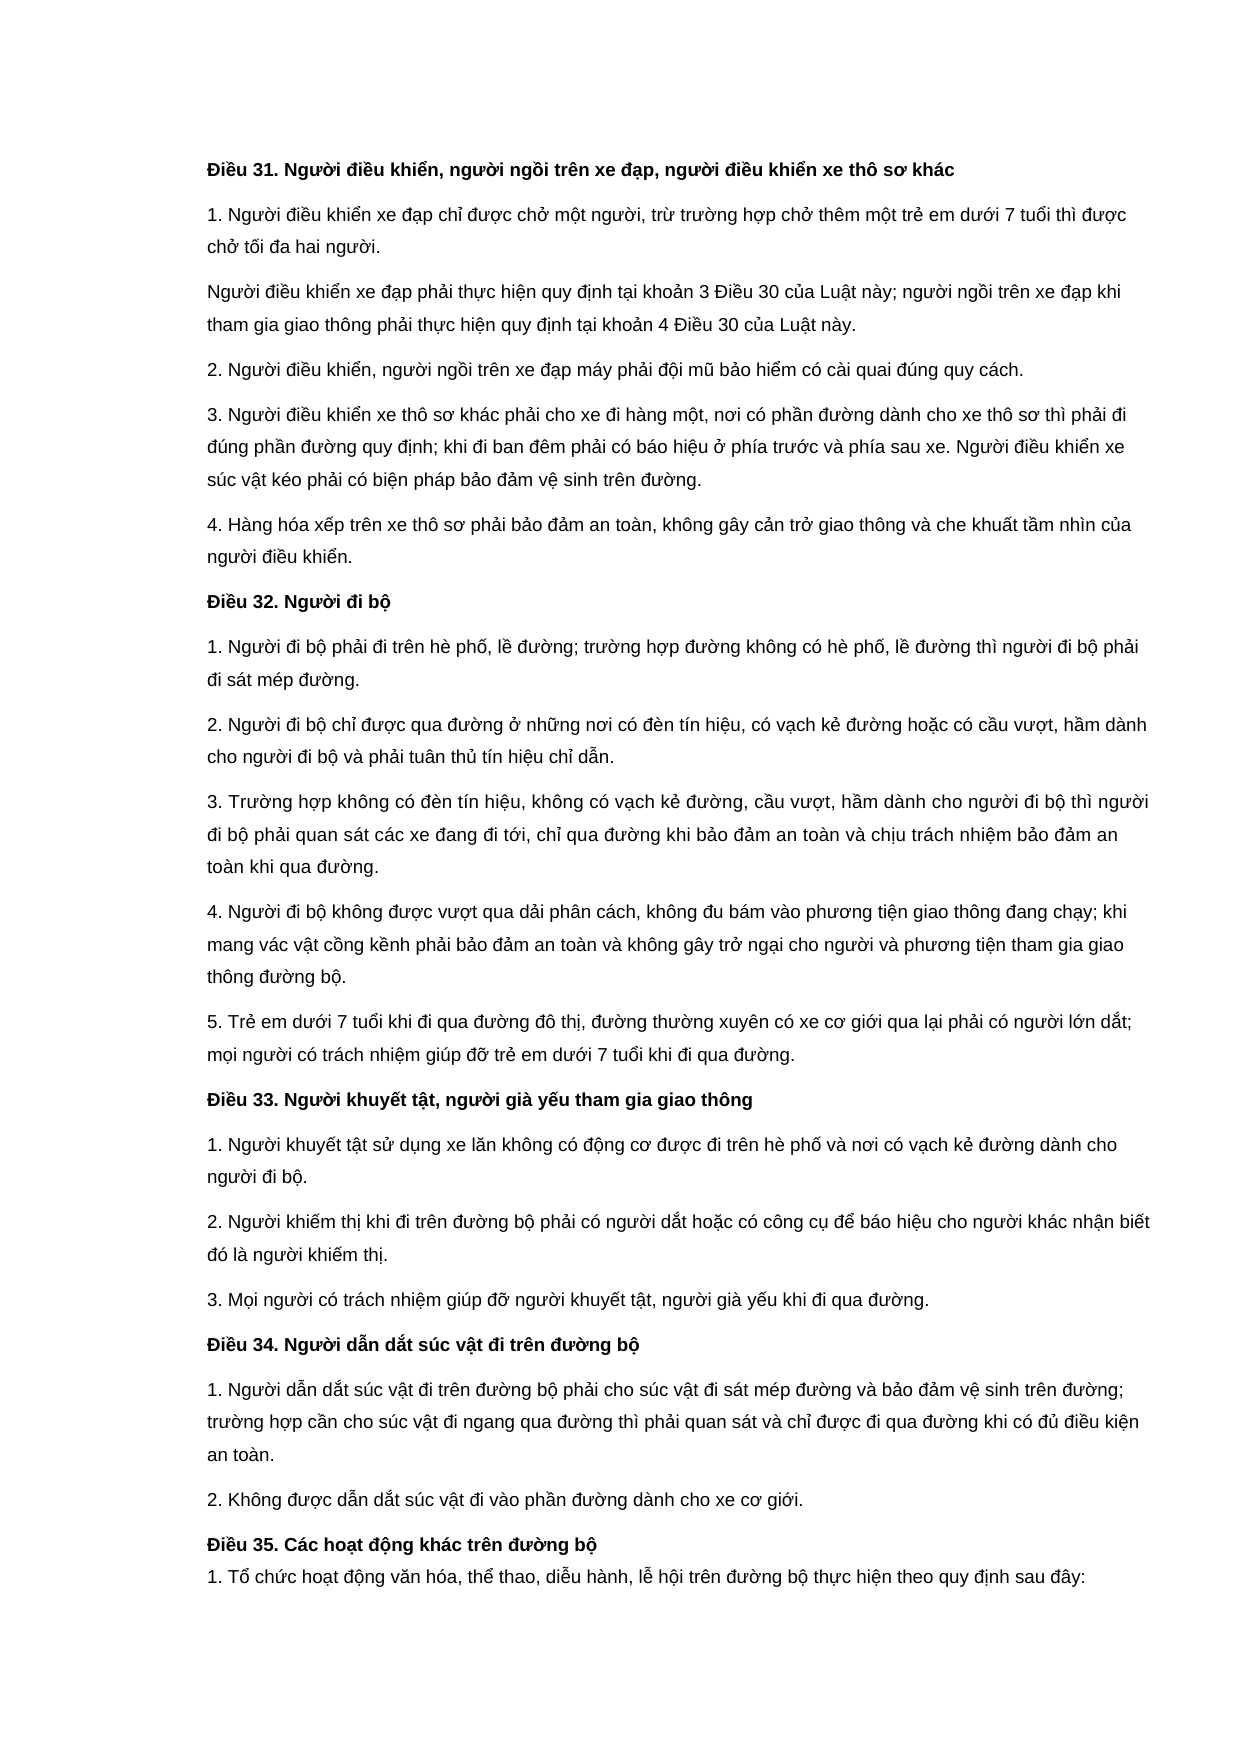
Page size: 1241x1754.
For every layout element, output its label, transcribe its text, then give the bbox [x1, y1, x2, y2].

text 2. Người đi bộ chỉ được qua đường ở những nơi có đèn tín hiệu, có vạch kẻ đường hoặc có cầu vượt, hầm dành cho người đi bộ và phải tuân thủ tín hiệu chỉ dẫn. [207, 703, 1152, 768]
text 2. Người điều khiển, người ngồi trên xe đạp máy phải đội mũ bảo hiểm có cài quai đúng quy cách. [207, 348, 1152, 380]
text 3. Trường hợp không có đèn tín hiệu, không có vạch kẻ đường, cầu vượt, hầm dành cho người đi bộ thì người đi bộ phải quan sát các xe đang đi tới, chỉ qua đường khi bảo đảm an toàn và chịu trách nhiệm bảo đảm an toàn khi qua đường. [207, 780, 1152, 878]
text 2. Không được dẫn dắt súc vật đi vào phần đường dành cho xe cơ giới. [207, 1478, 1152, 1510]
text Điều 34. Người dẫn dắt súc vật đi trên đường bộ [207, 1323, 1152, 1355]
text 4. Hàng hóa xếp trên xe thô sơ phải bảo đảm an toàn, không gây cản trở giao thông và che khuất tầm nhìn của người điều khiển. [207, 503, 1152, 568]
text Điều 32. Người đi bộ [207, 580, 1152, 613]
text 3. Người điều khiển xe thô sơ khác phải cho xe đi hàng một, nơi có phần đường dành cho xe thô sơ thì phải đi đúng phần đường quy định; khi đi ban đêm phải có báo hiệu ở phía trước và phía sau xe. Người điều khiển xe súc vật kéo phải có biện pháp bảo đảm vệ sinh trên đường. [207, 393, 1152, 490]
text Điều 33. Người khuyết tật, người già yếu tham gia giao thông [207, 1078, 1152, 1110]
text 1. Người dẫn dắt súc vật đi trên đường bộ phải cho súc vật đi sát mép đường và bảo đảm vệ sinh trên đường; trường hợp cần cho súc vật đi ngang qua đường thì phải quan sát và chỉ được đi qua đường khi có đủ điều kiện an toàn. [207, 1368, 1152, 1465]
text 1. Người đi bộ phải đi trên hè phố, lề đường; trường hợp đường không có hè phố, lề đường thì người đi bộ phải đi sát mép đường. [207, 625, 1152, 690]
text 1. Người điều khiển xe đạp chỉ được chở một người, trừ trường hợp chở thêm một trẻ em dưới 7 tuổi thì được chở tối đa hai người. [207, 193, 1152, 258]
text 1. Người khuyết tật sử dụng xe lăn không có động cơ được đi trên hè phố và nơi có vạch kẻ đường dành cho người đi bộ. [207, 1123, 1152, 1188]
text Điều 35. Các hoạt động khác trên đường bộ [207, 1523, 1152, 1555]
text 3. Mọi người có trách nhiệm giúp đỡ người khuyết tật, người già yếu khi đi qua đường. [207, 1278, 1152, 1310]
text Điều 31. Người điều khiển, người ngồi trên xe đạp, người điều khiển xe thô sơ khác [207, 148, 1152, 180]
text 2. Người khiếm thị khi đi trên đường bộ phải có người dắt hoặc có công cụ để báo hiệu cho người khác nhận biết đó là người khiếm thị. [207, 1200, 1152, 1265]
text Người điều khiển xe đạp phải thực hiện quy định tại khoản 3 Điều 30 của Luật này; người ngồi trên xe đạp khi tham gia giao thông phải thực hiện quy định tại khoản 4 Điều 30 của Luật này. [207, 270, 1152, 335]
text 1. Tổ chức hoạt động văn hóa, thể thao, diễu hành, lễ hội trên đường bộ thực hiện theo quy định sau đây: [207, 1555, 1152, 1588]
text 4. Người đi bộ không được vượt qua dải phân cách, không đu bám vào phương tiện giao thông đang chạy; khi mang vác vật cồng kềnh phải bảo đảm an toàn và không gây trở ngại cho người và phương tiện tham gia giao thông đường bộ. [207, 890, 1152, 988]
text 5. Trẻ em dưới 7 tuổi khi đi qua đường đô thị, đường thường xuyên có xe cơ giới qua lại phải có người lớn dắt; mọi người có trách nhiệm giúp đỡ trẻ em dưới 7 tuổi khi đi qua đường. [207, 1000, 1152, 1065]
